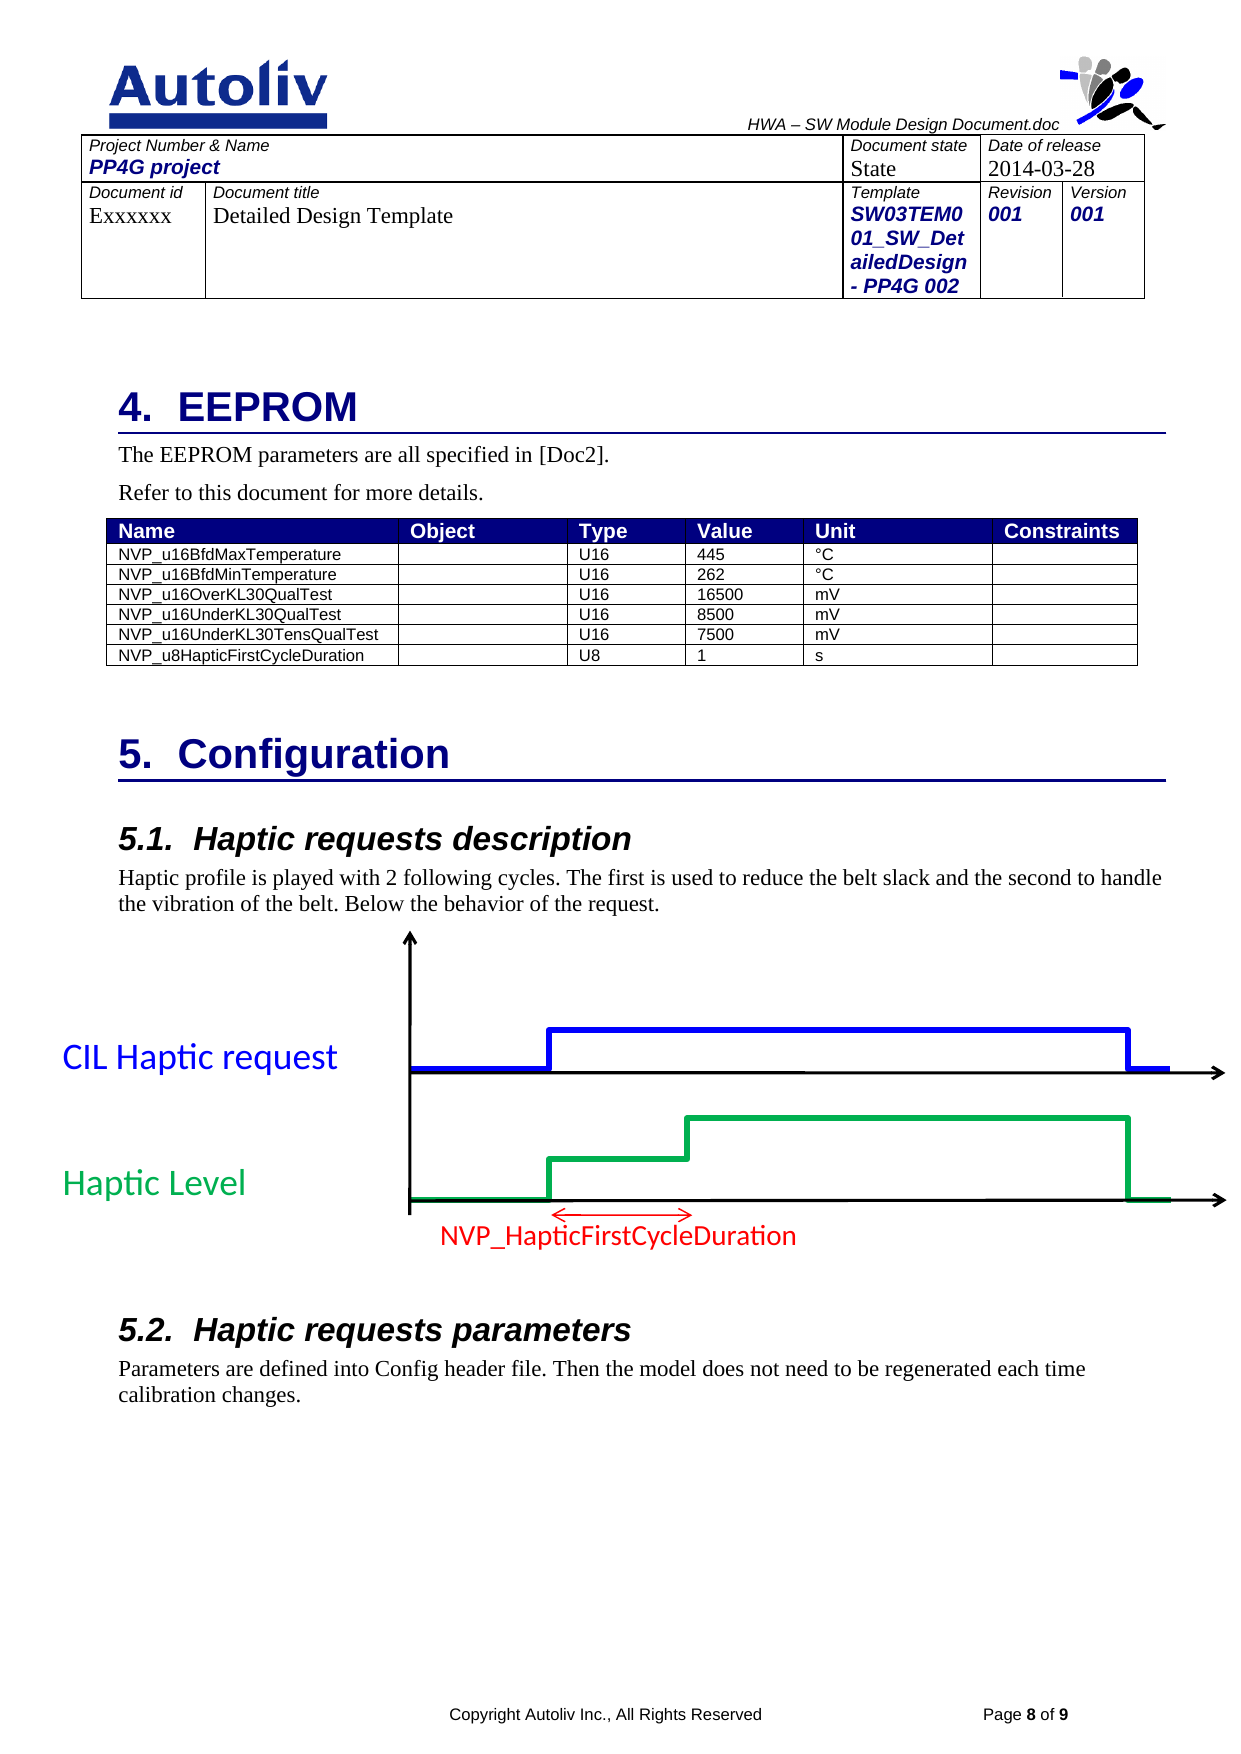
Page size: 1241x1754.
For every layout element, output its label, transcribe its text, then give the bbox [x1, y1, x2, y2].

table_cell [993, 625, 1137, 644]
picture [1059, 56, 1167, 131]
text The EEPROM parameters are all specified in [Doc2]. [118, 441, 1166, 467]
table_header Type [568, 519, 685, 543]
table_cell [993, 565, 1137, 584]
table_cell mV [804, 605, 992, 624]
table_cell mV [804, 585, 992, 604]
table_cell 262 [686, 565, 803, 584]
text Parameters are defined into Config header file. Then the model does not need to be regenerated each time calibration changes. [118, 1355, 1166, 1407]
table_cell NVP_u16UnderKL30QualTest [107, 605, 398, 624]
table_cell °C [804, 544, 992, 563]
subtitle Configuration [118, 729, 1166, 779]
text Haptic profile is played with 2 following cycles. The first is used to reduce the belt slack and the second to handle the vibration of the belt. Below the behavior of the request. [118, 864, 1166, 916]
table_cell U16 [568, 565, 685, 584]
table_cell [399, 544, 567, 563]
table_cell [399, 645, 567, 664]
table_cell [993, 585, 1137, 604]
table_cell NVP_u16BfdMinTemperature [107, 565, 398, 584]
subtitle Haptic requests description [118, 819, 1166, 857]
table_header Constraints [993, 519, 1137, 543]
table_cell 7500 [686, 625, 803, 644]
table_header Value [686, 519, 803, 543]
table_cell U8 [568, 645, 685, 664]
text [118, 479, 1166, 506]
table_cell °C [804, 565, 992, 584]
table_cell [993, 645, 1137, 664]
table_cell U16 [568, 605, 685, 624]
table_cell mV [804, 625, 992, 644]
subtitle Haptic requests parameters [118, 1310, 1166, 1348]
table_cell 445 [686, 544, 803, 563]
table_cell 16500 [686, 585, 803, 604]
table_cell NVP_u8HapticFirstCycleDuration [107, 645, 398, 664]
table_header Object [399, 519, 567, 543]
picture [104, 58, 329, 131]
table_cell 8500 [686, 605, 803, 624]
table_cell [399, 565, 567, 584]
table_cell U16 [568, 625, 685, 644]
table_cell NVP_u16UnderKL30TensQualTest [107, 625, 398, 644]
table_cell 1 [686, 645, 803, 664]
table_cell [399, 585, 567, 604]
table_cell [399, 625, 567, 644]
table_cell [993, 605, 1137, 624]
table_cell NVP_u16BfdMaxTemperature [107, 544, 398, 563]
table_cell U16 [568, 544, 685, 563]
table_cell NVP_u16OverKL30QualTest [107, 585, 398, 604]
table_cell [993, 544, 1137, 563]
subtitle EEPROM [118, 382, 1166, 432]
table_cell U16 [568, 585, 685, 604]
table_cell s [804, 645, 992, 664]
table_header Unit [804, 519, 992, 543]
table_cell [399, 605, 567, 624]
table_header Name [107, 519, 398, 543]
